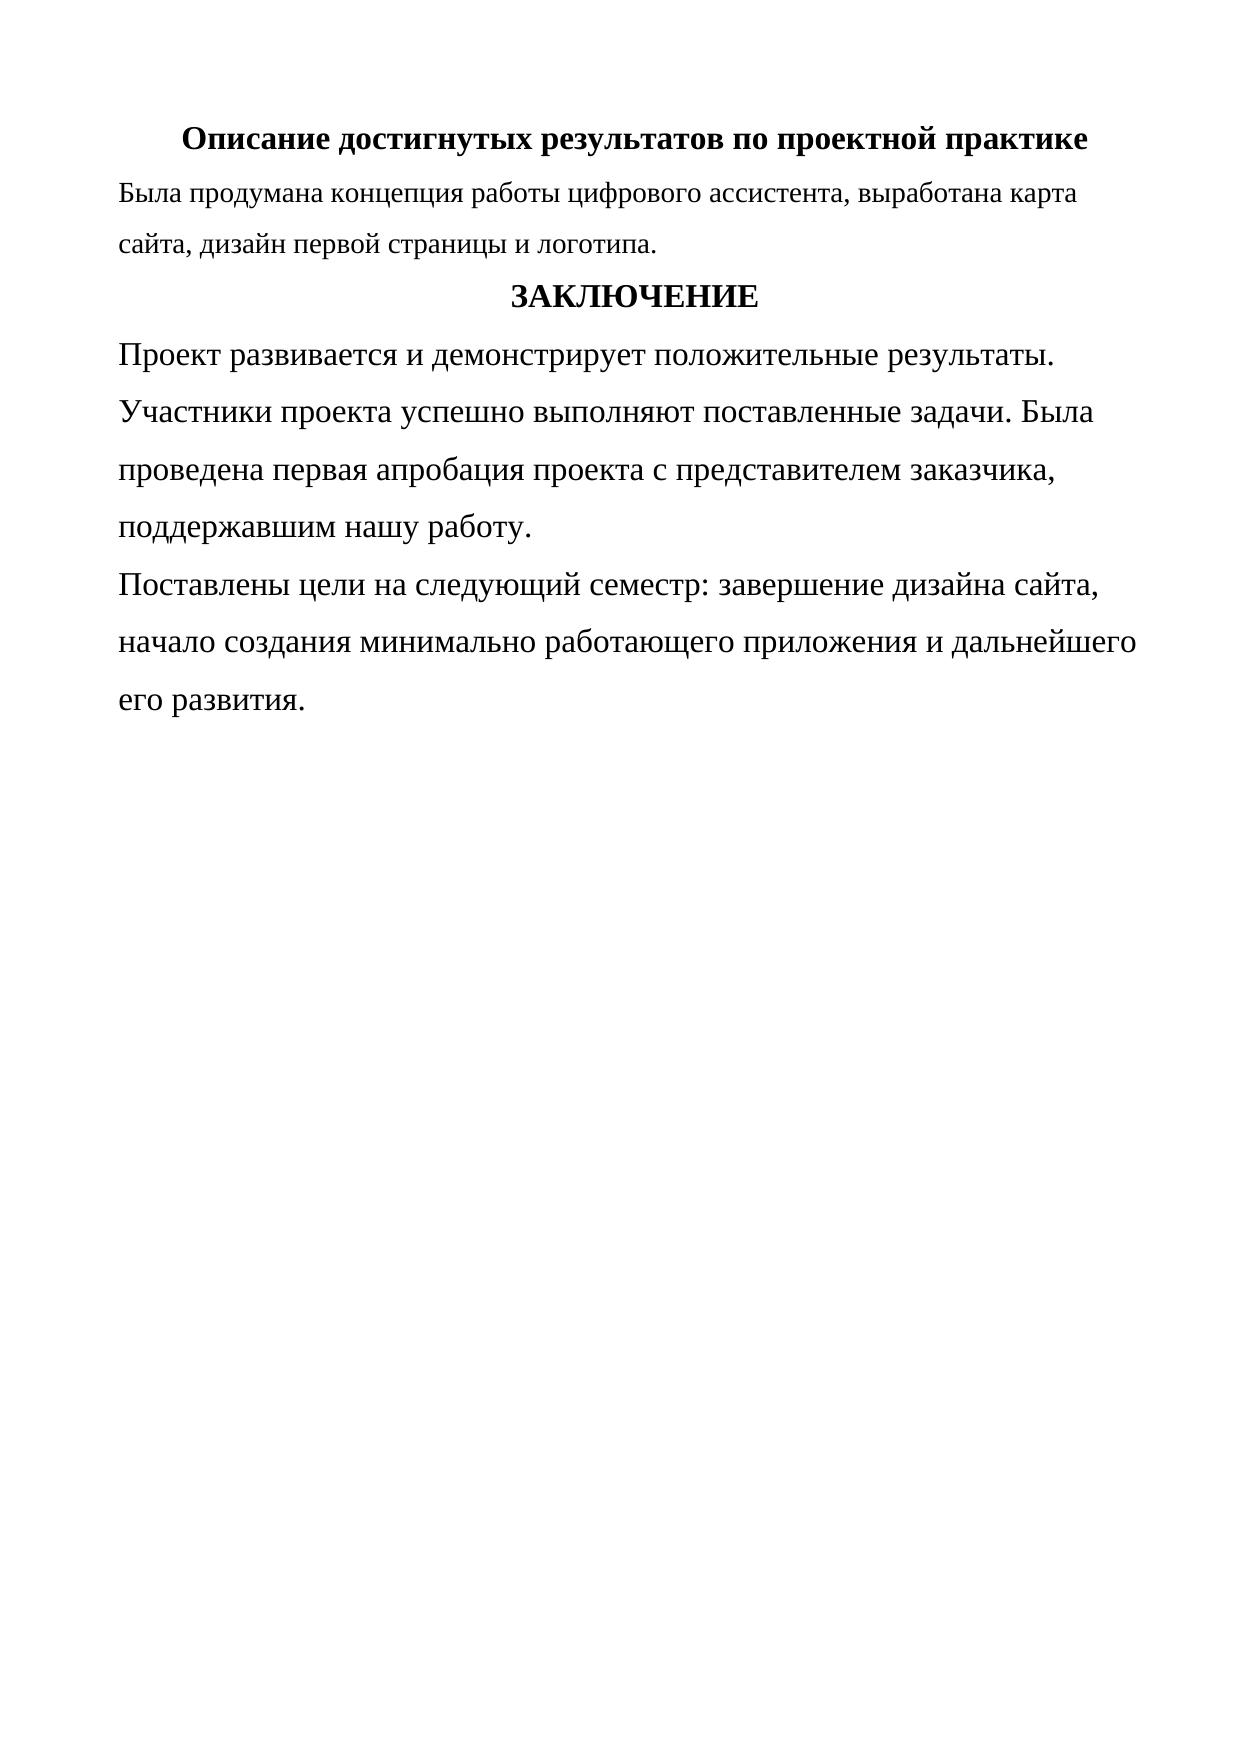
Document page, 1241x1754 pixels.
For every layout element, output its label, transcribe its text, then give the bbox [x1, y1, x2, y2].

text Поставлены цели на следующий семестр: завершение дизайна сайта, начало создания минимально работающего приложения и дальнейшего его развития. [118, 564, 1152, 717]
text ЗАКЛЮЧЕНИЕ [118, 276, 1152, 314]
text Была продумана концепция работы цифрового ассистента, выработана карта сайта, дизайн первой страницы и логотипа. [118, 176, 1152, 259]
text Описание достигнутых результатов по проектной практике [118, 118, 1152, 156]
text Проект развивается и демонстрирует положительные результаты. Участники проекта успешно выполняют поставленные задачи. Была проведена первая апробация проекта с представителем заказчика, поддержавшим нашу работу. [118, 334, 1152, 544]
